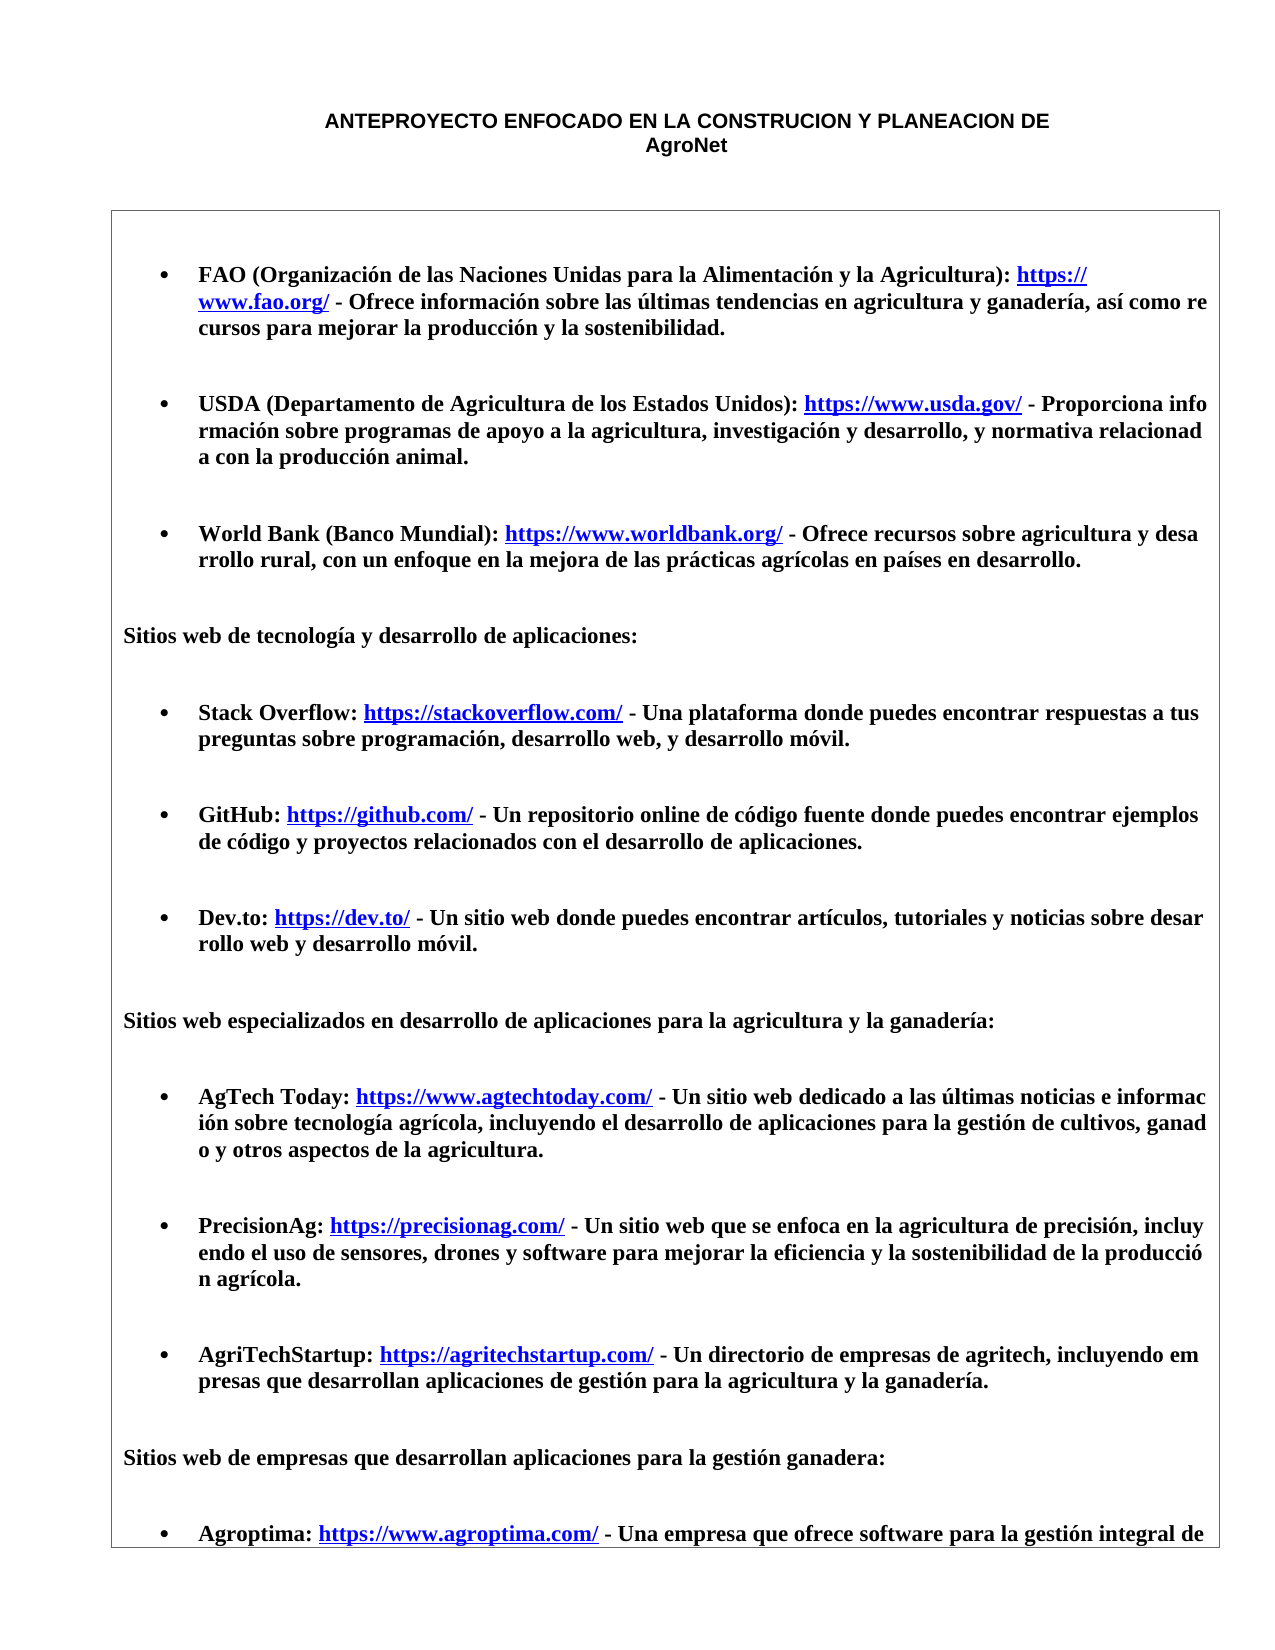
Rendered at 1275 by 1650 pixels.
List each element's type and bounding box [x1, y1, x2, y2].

table_cell [112, 211, 1219, 1547]
